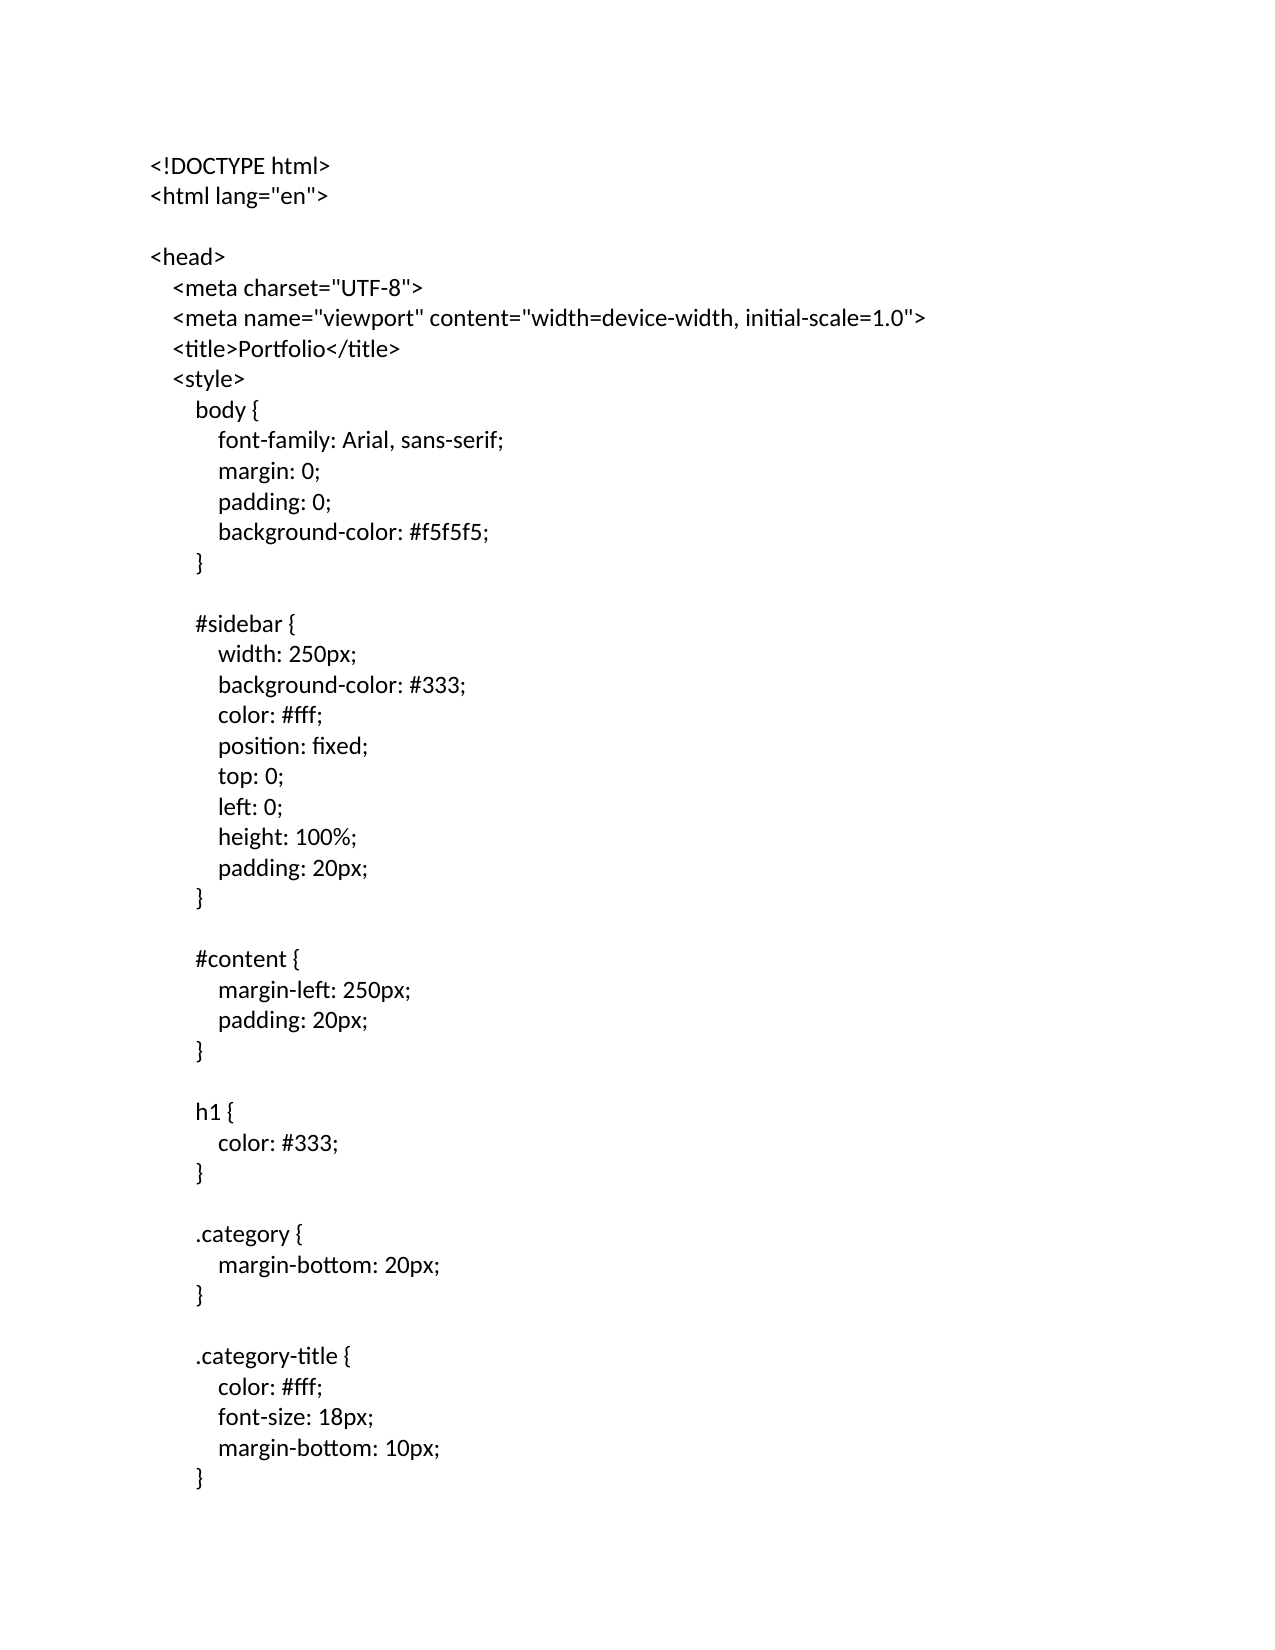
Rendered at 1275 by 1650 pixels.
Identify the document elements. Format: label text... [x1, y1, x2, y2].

text font-family: Arial, sans-serif; [150, 425, 1125, 455]
text padding: 20px; [150, 852, 1125, 882]
text height: 100%; [150, 821, 1125, 852]
text } [150, 1035, 1125, 1066]
text h1 { [150, 1096, 1125, 1127]
text position: fixed; [150, 730, 1125, 760]
text body { [150, 394, 1125, 425]
text .category-title { [150, 1340, 1125, 1371]
text <meta name="viewport" content="width=device-width, initial-scale=1.0"> [150, 303, 1125, 333]
text <html lang="en"> [150, 181, 1125, 211]
text <style> [150, 364, 1125, 394]
text margin-bottom: 20px; [150, 1249, 1125, 1279]
text <!DOCTYPE html> [150, 150, 1125, 181]
text color: #333; [150, 1127, 1125, 1157]
text #sidebar { [150, 608, 1125, 638]
text } [150, 1157, 1125, 1188]
text color: #fff; [150, 1371, 1125, 1401]
text background-color: #333; [150, 669, 1125, 699]
text background-color: #f5f5f5; [150, 516, 1125, 547]
text <title>Portfolio</title> [150, 333, 1125, 364]
text margin-bottom: 10px; [150, 1432, 1125, 1462]
text } [150, 1462, 1125, 1493]
text top: 0; [150, 760, 1125, 791]
text } [150, 882, 1125, 913]
text <head> [150, 242, 1125, 272]
text padding: 0; [150, 486, 1125, 516]
text #content { [150, 943, 1125, 974]
text } [150, 547, 1125, 577]
text margin-left: 250px; [150, 974, 1125, 1004]
text width: 250px; [150, 638, 1125, 669]
text } [150, 1279, 1125, 1310]
text .category { [150, 1218, 1125, 1249]
text margin: 0; [150, 455, 1125, 486]
text padding: 20px; [150, 1004, 1125, 1035]
text color: #fff; [150, 699, 1125, 730]
text <meta charset="UTF-8"> [150, 272, 1125, 303]
text font-size: 18px; [150, 1401, 1125, 1432]
text left: 0; [150, 791, 1125, 821]
